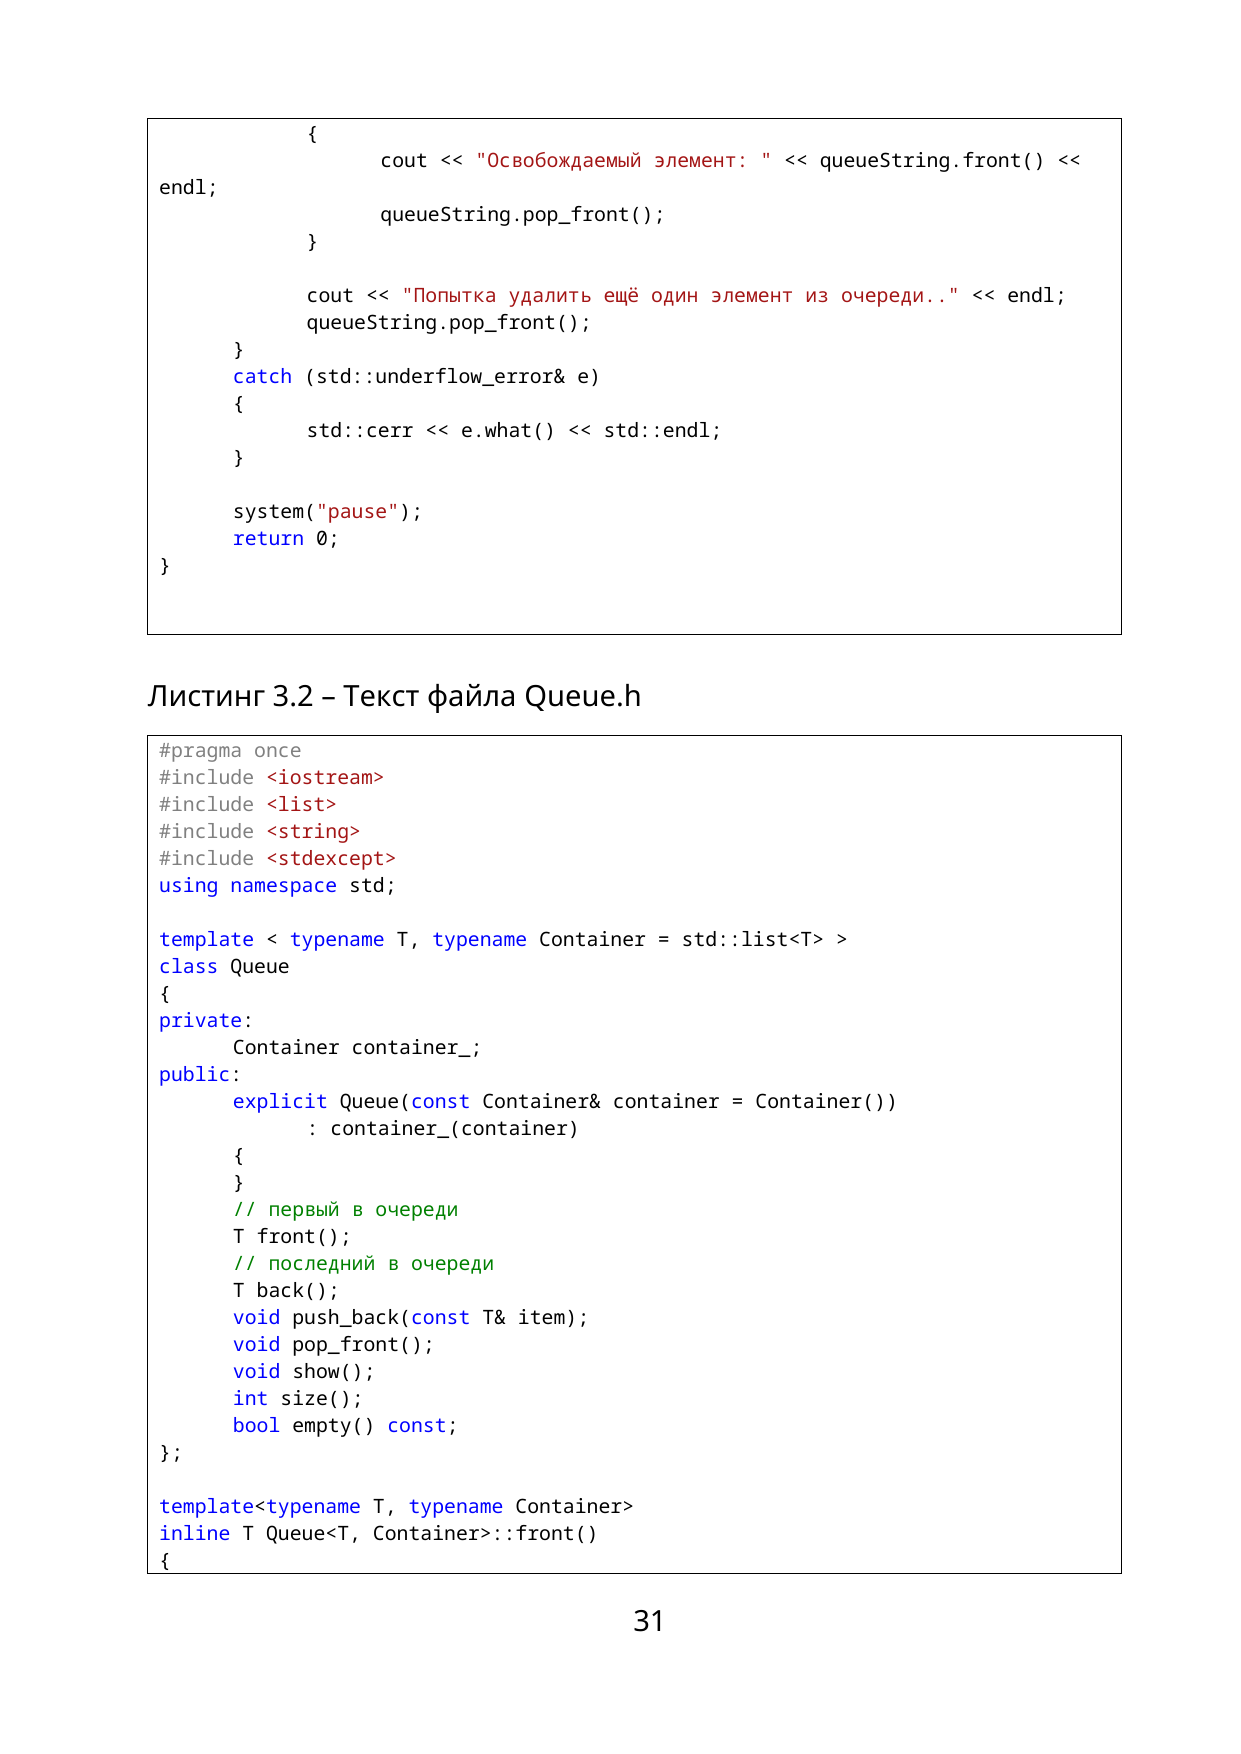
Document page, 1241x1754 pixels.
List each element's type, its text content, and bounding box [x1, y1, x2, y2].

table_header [148, 736, 1121, 1573]
text Листинг 3.2 – Текст файла Queue.h [148, 675, 1152, 714]
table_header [148, 119, 1121, 634]
